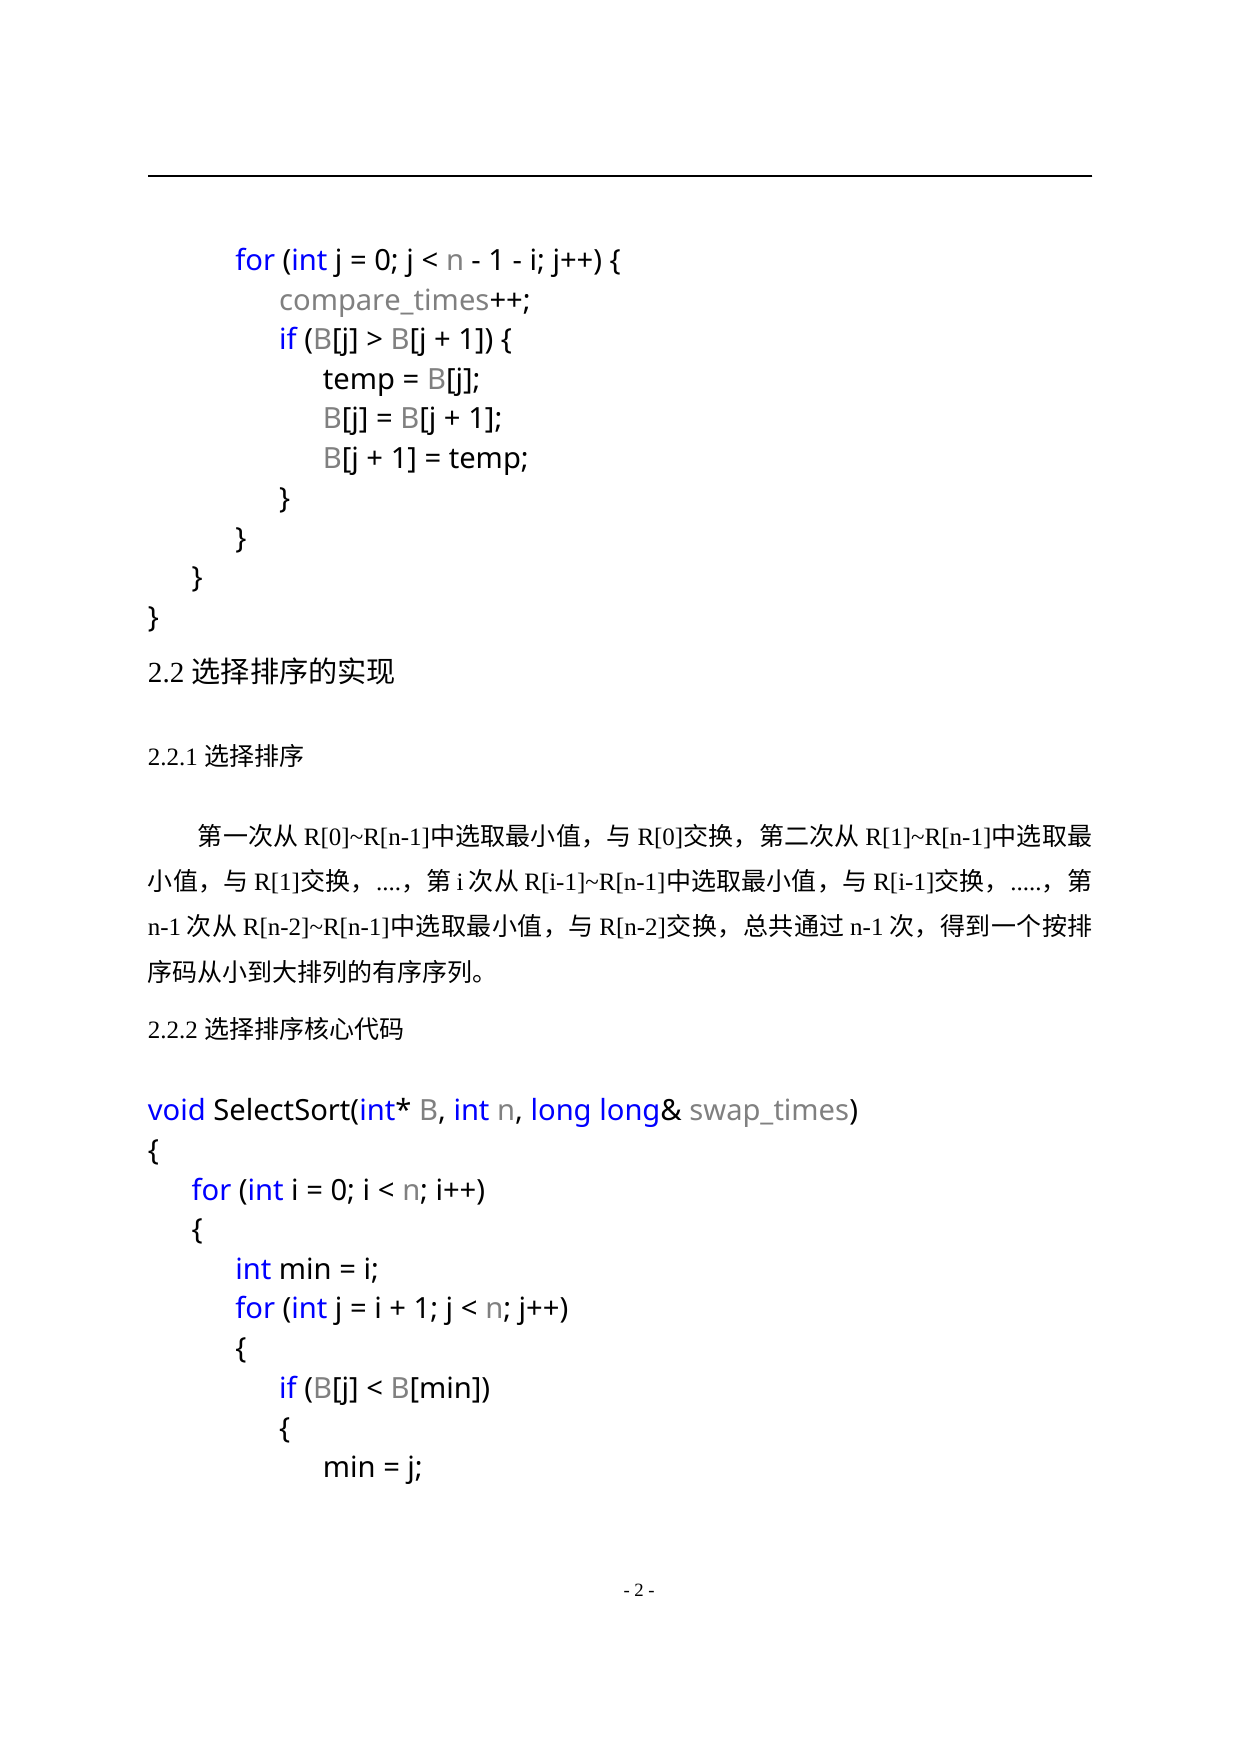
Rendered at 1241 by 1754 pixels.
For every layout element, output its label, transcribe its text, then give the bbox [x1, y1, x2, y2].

subtitle 2.2.1 选择排序 [148, 737, 1092, 773]
text 第一次从R[0]~R[n-1]中选取最小值，与R[0]交换，第二次从R[1]~R[n-1]中选取最小值，与R[1]交换，....，第i次从R[i-1]~R[n-1]中选取最小值，与R[i-1]交换，.....，第n-1次从R[n-2]~R[n-1]中选取最小值，与R[n-2]交换，总共通过n-1次，得到一个按排序码从小到大排列的有序序列。 [148, 816, 1092, 988]
text compare_times++; [148, 279, 1092, 318]
text min = j; [148, 1447, 1092, 1486]
text } [148, 596, 1092, 636]
text { [148, 1327, 1092, 1367]
text if (B[j] < B[min]) [148, 1367, 1092, 1407]
text temp = B[j]; [148, 358, 1092, 398]
text { [148, 1407, 1092, 1447]
text B[j] = B[j + 1]; [148, 398, 1092, 437]
text if (B[j] > B[j + 1]) { [148, 318, 1092, 358]
text for (int j = i + 1; j < n; j++) [148, 1288, 1092, 1327]
text for (int j = 0; j < n - 1 - i; j++) { [148, 239, 1092, 279]
subtitle 2.2.2 选择排序核心代码 [148, 1010, 1092, 1046]
text B[j + 1] = temp; [148, 437, 1092, 477]
text { [148, 1129, 1092, 1169]
text void SelectSort(int* B, int n, long long& swap_times) [148, 1089, 1092, 1129]
text { [148, 1208, 1092, 1248]
text } [148, 557, 1092, 596]
text } [148, 477, 1092, 517]
subtitle 2.2 选择排序的实现 [148, 648, 1092, 691]
text int min = i; [148, 1248, 1092, 1288]
text } [148, 517, 1092, 557]
text for (int i = 0; i < n; i++) [148, 1169, 1092, 1208]
